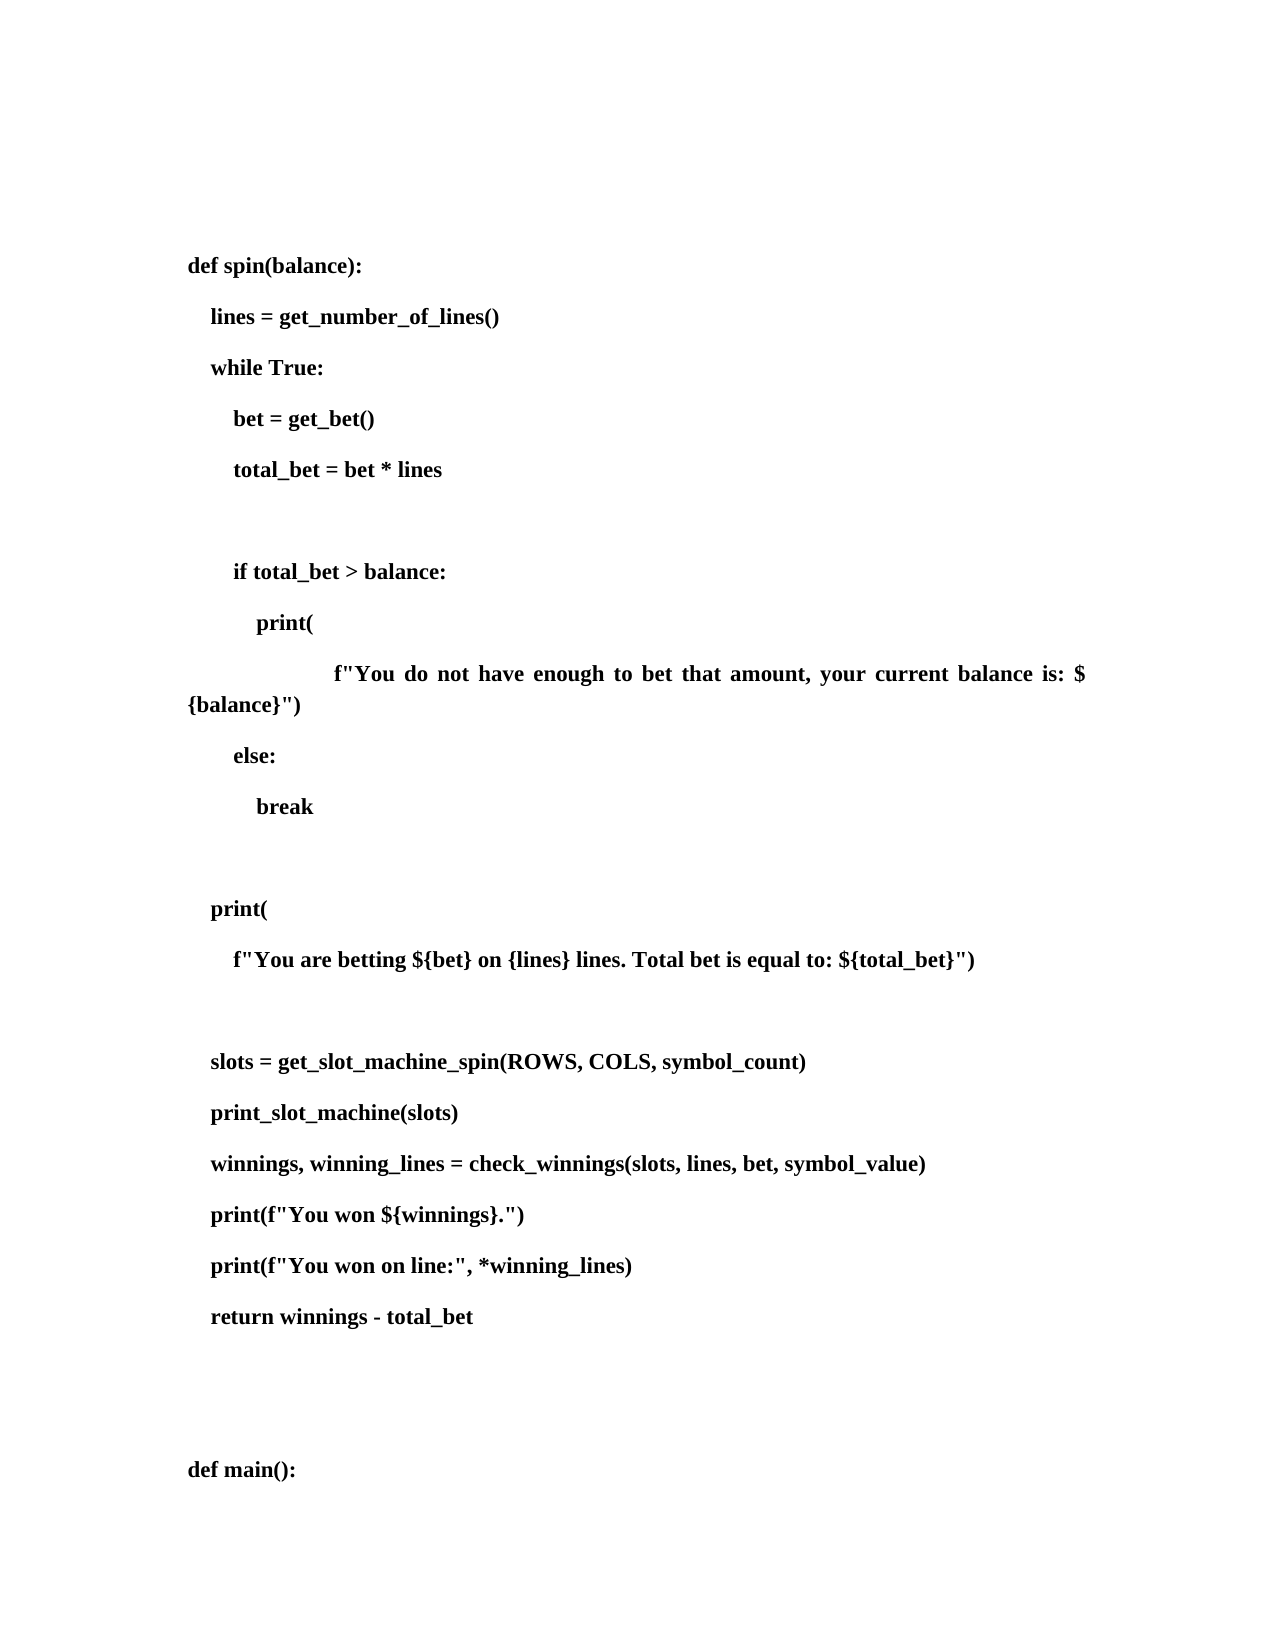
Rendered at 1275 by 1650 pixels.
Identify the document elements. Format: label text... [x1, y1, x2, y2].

text print( [187, 609, 1087, 636]
text f"You are betting ${bet} on {lines} lines. Total bet is equal to: ${total_bet}") [187, 946, 1087, 972]
text total_bet = bet * lines [187, 456, 1087, 483]
text return winnings - total_bet [187, 1303, 1087, 1329]
text f"You do not have enough to bet that amount, your current balance is: ${balance}") [187, 660, 1087, 717]
text print( [187, 895, 1087, 921]
text slots = get_slot_machine_spin(ROWS, COLS, symbol_count) [187, 1048, 1087, 1074]
text print(f"You won ${winnings}.") [187, 1201, 1087, 1227]
text def main(): [187, 1456, 1087, 1483]
text def spin(balance): [187, 252, 1087, 278]
text print(f"You won on line:", *winning_lines) [187, 1252, 1087, 1278]
text winnings, winning_lines = check_winnings(slots, lines, bet, symbol_value) [187, 1150, 1087, 1176]
text lines = get_number_of_lines() [187, 303, 1087, 329]
text else: [187, 742, 1087, 768]
text bet = get_bet() [187, 405, 1087, 432]
text if total_bet > balance: [187, 558, 1087, 585]
text print_slot_machine(slots) [187, 1099, 1087, 1125]
text break [187, 793, 1087, 819]
text while True: [187, 354, 1087, 381]
